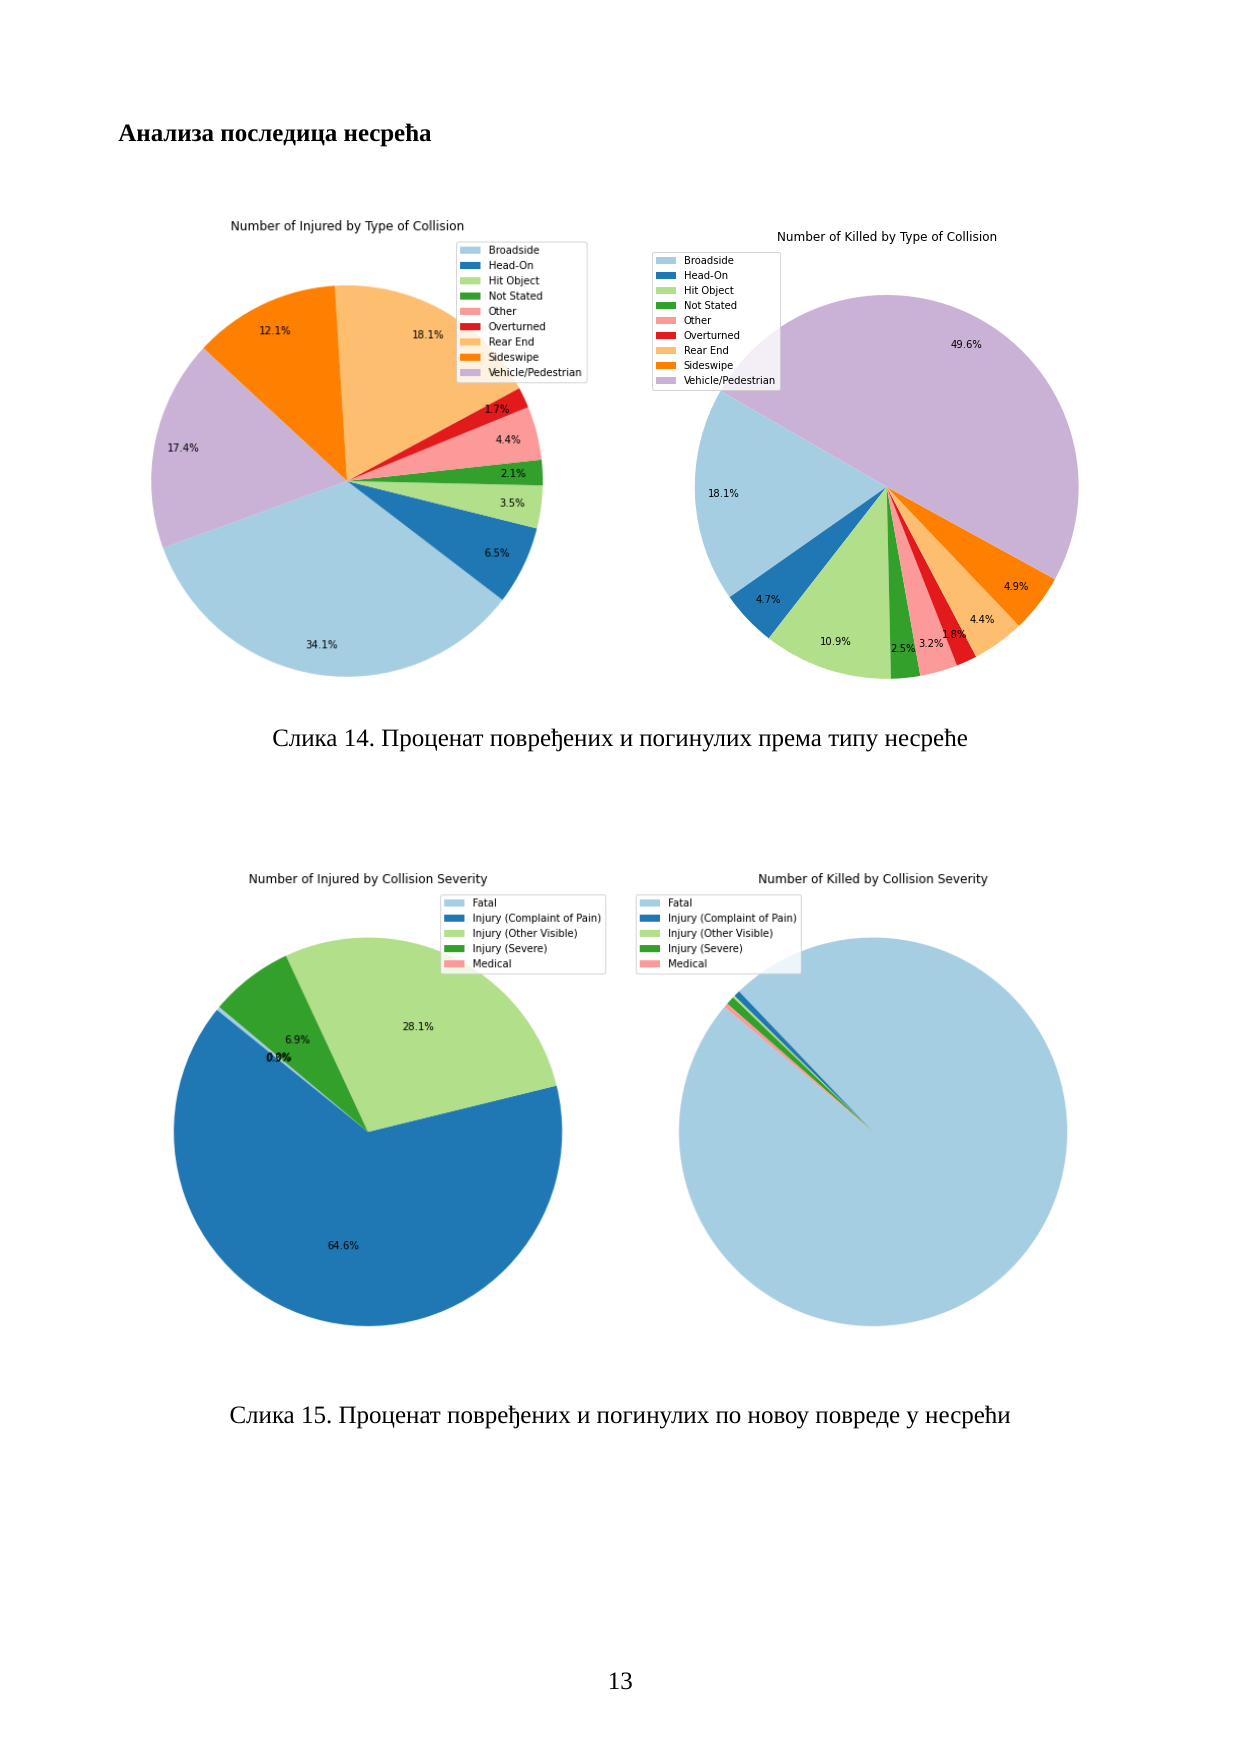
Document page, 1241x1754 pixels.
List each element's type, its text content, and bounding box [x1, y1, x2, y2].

text Слика 15. Проценат повређених и погинулих по новоу повреде у несрећи [118, 1401, 1122, 1429]
text Слика 14. Проценат повређених и погинулих према типу несреће [118, 723, 1122, 752]
text Анализа последица несрећа [118, 118, 1122, 147]
picture [118, 866, 1123, 1382]
picture [127, 213, 1114, 705]
